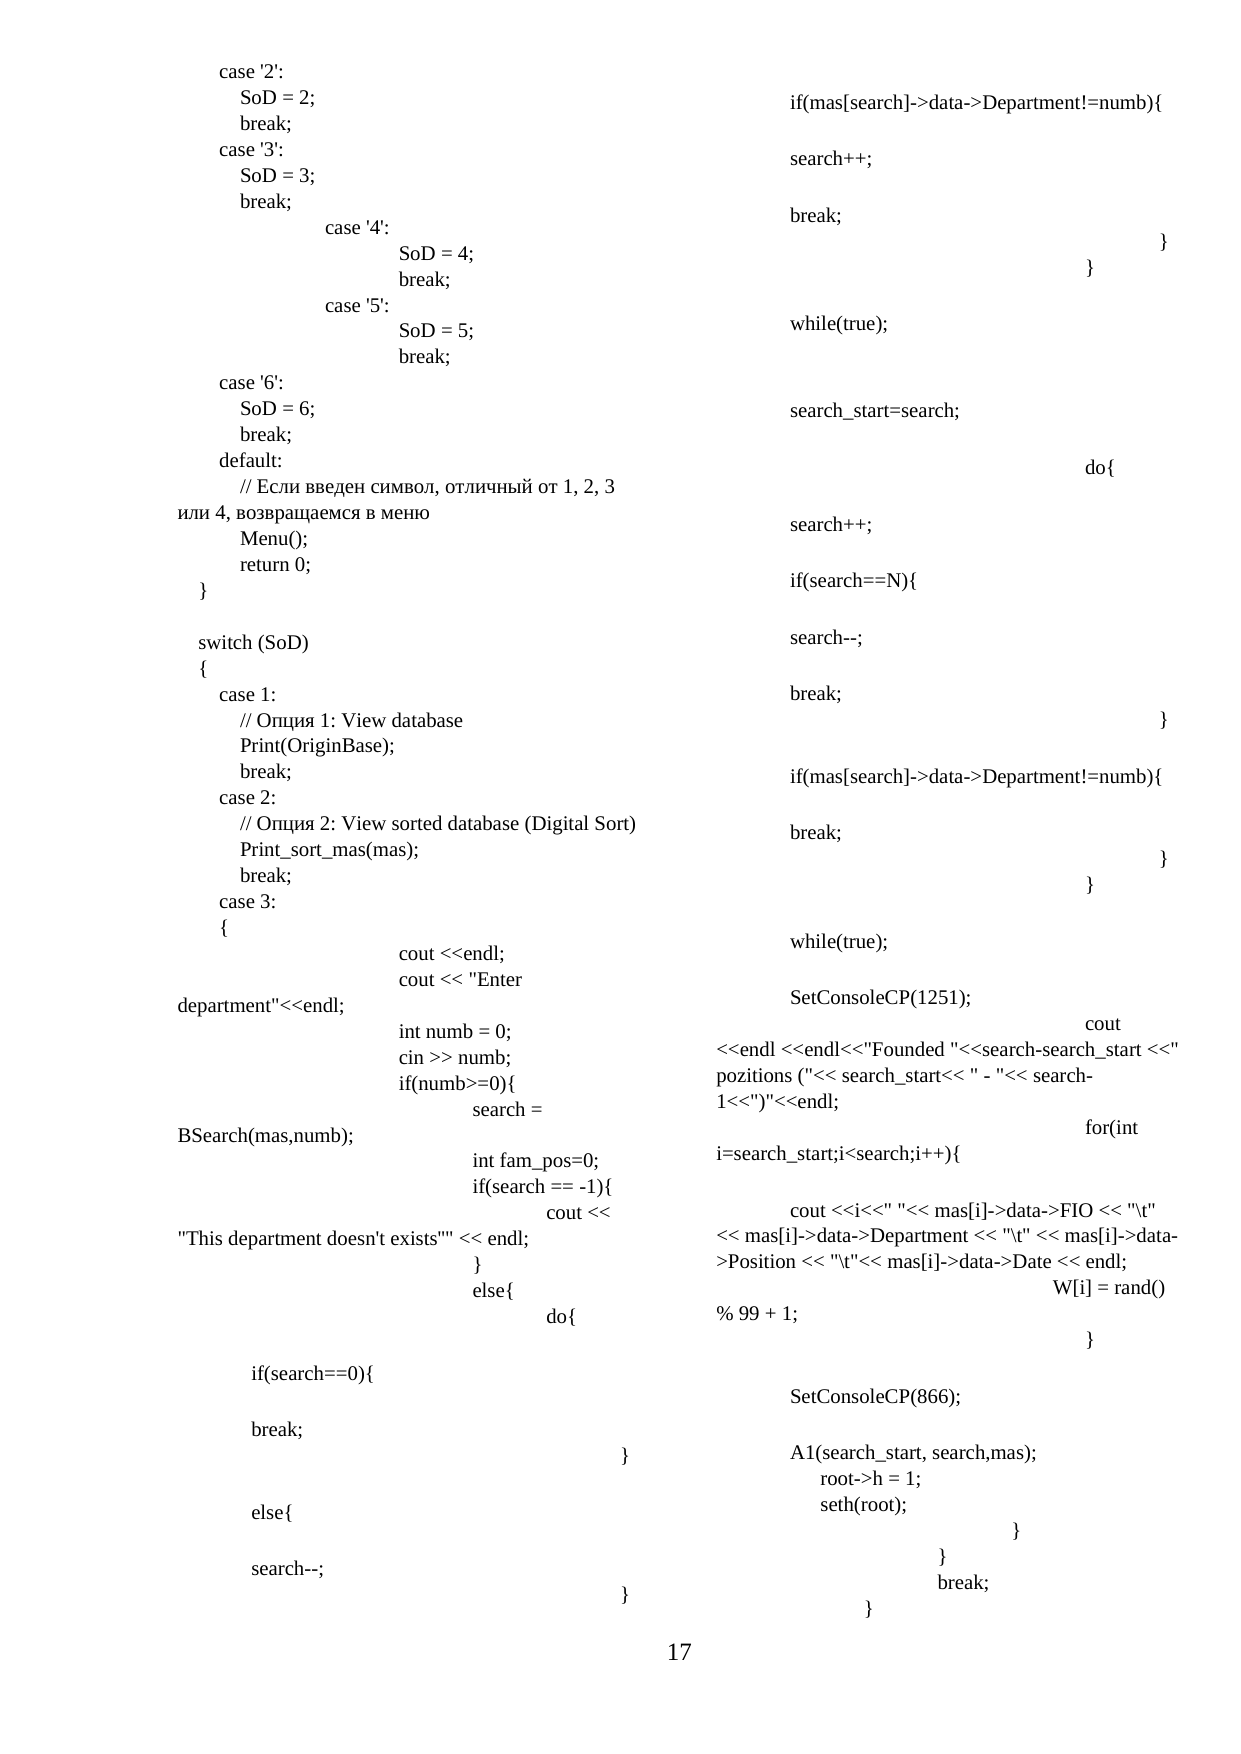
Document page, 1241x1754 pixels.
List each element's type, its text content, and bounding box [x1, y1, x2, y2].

text cin >> numb; [177, 1045, 642, 1069]
text switch (SoD) [177, 630, 642, 654]
text break; [177, 189, 642, 213]
text while(true); [716, 281, 1181, 335]
text int fam_pos=0; [177, 1148, 642, 1172]
text SoD = 3; [177, 163, 642, 187]
text } [177, 1582, 642, 1606]
text W[i] = rand() % 99 + 1; [716, 1275, 1181, 1325]
text } [716, 1327, 1181, 1351]
text break; [716, 172, 1181, 227]
text cout << "Enter department"<<endl; [177, 967, 642, 1017]
text SetConsoleCP(1251); [716, 955, 1181, 1009]
text case '6': [177, 370, 642, 394]
text } [716, 1518, 1181, 1542]
text // Опция 1: View database [177, 707, 642, 732]
text { [177, 915, 642, 939]
text A1(search_start, search,mas); [716, 1410, 1181, 1464]
text else{ [177, 1469, 642, 1524]
text } [716, 872, 1181, 896]
text break; [177, 1387, 642, 1441]
text // Если введен символ, отличный от 1, 2, 3 или 4, возвращаемся в меню [177, 474, 642, 524]
text // Опция 2: View sorted database (Digital Sort) [177, 811, 642, 835]
text cout <<i<<" "<< mas[i]->data->FIO << "\t" << mas[i]->data->Department << "\t" << mas[i]->data->Position << "\t"<< mas[i]->data->Date << endl; [716, 1167, 1181, 1273]
text root->h = 1; [716, 1466, 1181, 1490]
text if(mas[search]->data->Department!=numb){ [716, 733, 1181, 788]
text SoD = 5; [177, 318, 642, 342]
text break; [716, 790, 1181, 844]
text for(int i=search_start;i<search;i++){ [716, 1115, 1181, 1165]
text return 0; [177, 552, 642, 576]
text break; [177, 863, 642, 887]
text Menu(); [177, 526, 642, 550]
text else{ [177, 1278, 642, 1302]
text SetConsoleCP(866); [716, 1353, 1181, 1408]
text break; [177, 111, 642, 135]
text break; [177, 422, 642, 446]
text case '3': [177, 137, 642, 161]
text break; [716, 1570, 1181, 1594]
text do{ [177, 1304, 642, 1328]
text search++; [716, 116, 1181, 170]
text cout << "This department doesn't exists''" << endl; [177, 1200, 642, 1250]
text } [716, 255, 1181, 279]
text case '2': [177, 59, 642, 83]
text Print(OriginBase); [177, 733, 642, 757]
text } [716, 846, 1181, 870]
text if(numb>=0){ [177, 1071, 642, 1095]
text search++; [716, 481, 1181, 536]
text case '4': [177, 215, 642, 239]
text break; [177, 759, 642, 783]
text break; [177, 267, 642, 291]
text search = BSearch(mas,numb); [177, 1097, 642, 1147]
text default: [177, 448, 642, 472]
text int numb = 0; [177, 1019, 642, 1043]
text do{ [716, 455, 1181, 479]
text } [716, 1596, 1181, 1620]
text search--; [716, 594, 1181, 649]
text } [177, 578, 642, 602]
text { [177, 656, 642, 680]
text if(mas[search]->data->Department!=numb){ [716, 59, 1181, 114]
text } [177, 1252, 642, 1276]
text Print_sort_mas(mas); [177, 837, 642, 861]
text search_start=search; [716, 368, 1181, 422]
text } [716, 1544, 1181, 1568]
text if(search==N){ [716, 537, 1181, 592]
text SoD = 6; [177, 396, 642, 420]
text search--; [177, 1526, 642, 1580]
text seth(root); [716, 1492, 1181, 1516]
text case 3: [177, 889, 642, 913]
text if(search==0){ [177, 1330, 642, 1385]
text cout <<endl; [177, 941, 642, 965]
text break; [177, 344, 642, 368]
text } [177, 1443, 642, 1467]
text case 1: [177, 682, 642, 706]
text case 2: [177, 785, 642, 809]
text if(search == -1){ [177, 1174, 642, 1198]
text SoD = 4; [177, 241, 642, 265]
text while(true); [716, 898, 1181, 953]
text SoD = 2; [177, 85, 642, 109]
text } [716, 707, 1181, 731]
text cout <<endl <<endl<<"Founded "<<search-search_start <<" pozitions ("<< search_start<< " - "<< search-1<<")"<<endl; [716, 1011, 1181, 1113]
text break; [716, 651, 1181, 705]
text case '5': [177, 292, 642, 317]
text } [716, 229, 1181, 253]
